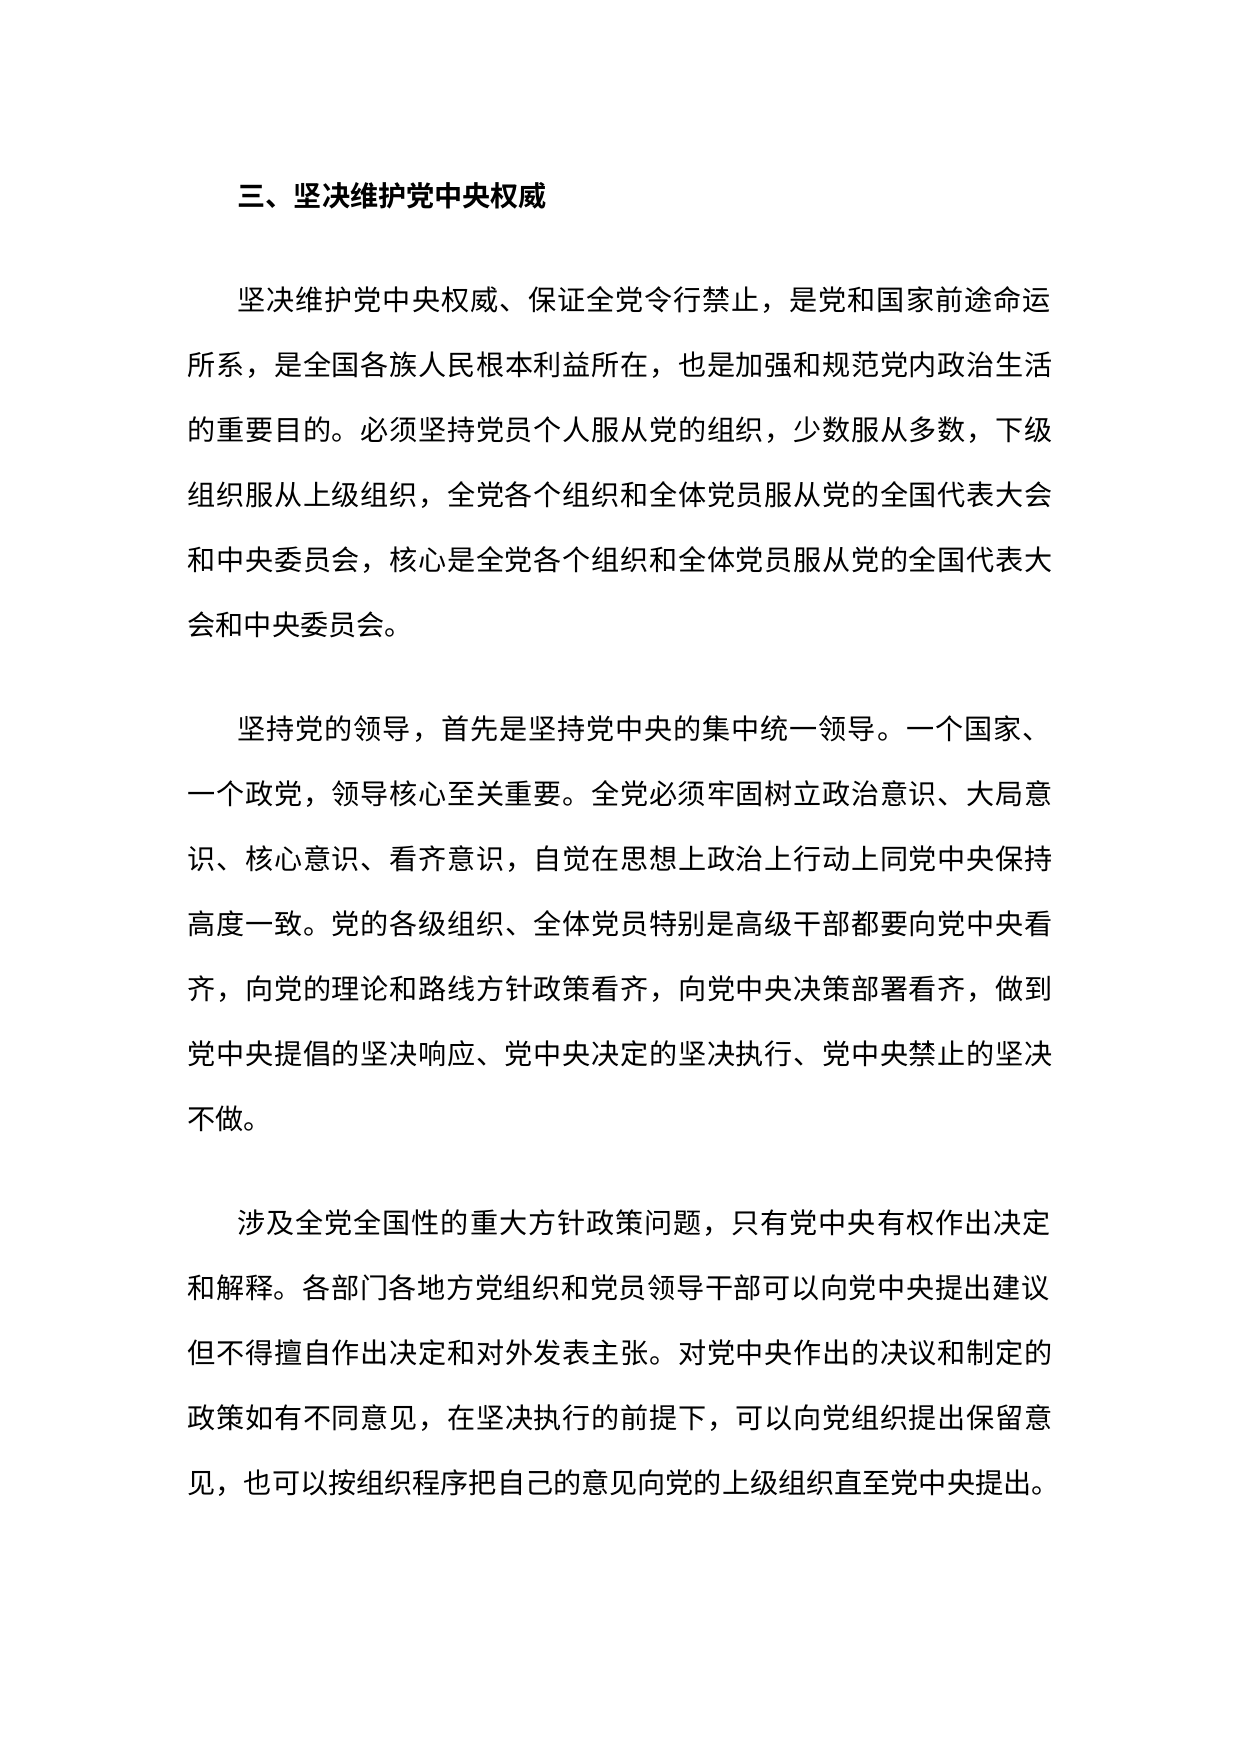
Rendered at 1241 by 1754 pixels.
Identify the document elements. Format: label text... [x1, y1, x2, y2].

text 三、坚决维护党中央权威 [187, 162, 1053, 227]
text 坚持党的领导，首先是坚持党中央的集中统一领导。一个国家、一个政党，领导核心至关重要。全党必须牢固树立政治意识、大局意识、核心意识、看齐意识，自觉在思想上政治上行动上同党中央保持高度一致。党的各级组织、全体党员特别是高级干部都要向党中央看齐，向党的理论和路线方针政策看齐，向党中央决策部署看齐，做到党中央提倡的坚决响应、党中央决定的坚决执行、党中央禁止的坚决不做。 [187, 695, 1053, 1150]
text 涉及全党全国性的重大方针政策问题，只有党中央有权作出决定和解释。各部门各地方党组织和党员领导干部可以向党中央提出建议，但不得擅自作出决定和对外发表主张。对党中央作出的决议和制定的政策如有不同意见，在坚决执行的前提下，可以向党组织提出保留意见，也可以按组织程序把自己的意见向党的上级组织直至党中央提出。 [187, 1189, 1053, 1514]
text 坚决维护党中央权威、保证全党令行禁止，是党和国家前途命运所系，是全国各族人民根本利益所在，也是加强和规范党内政治生活的重要目的。必须坚持党员个人服从党的组织，少数服从多数，下级组织服从上级组织，全党各个组织和全体党员服从党的全国代表大会和中央委员会，核心是全党各个组织和全体党员服从党的全国代表大会和中央委员会。 [187, 266, 1053, 656]
